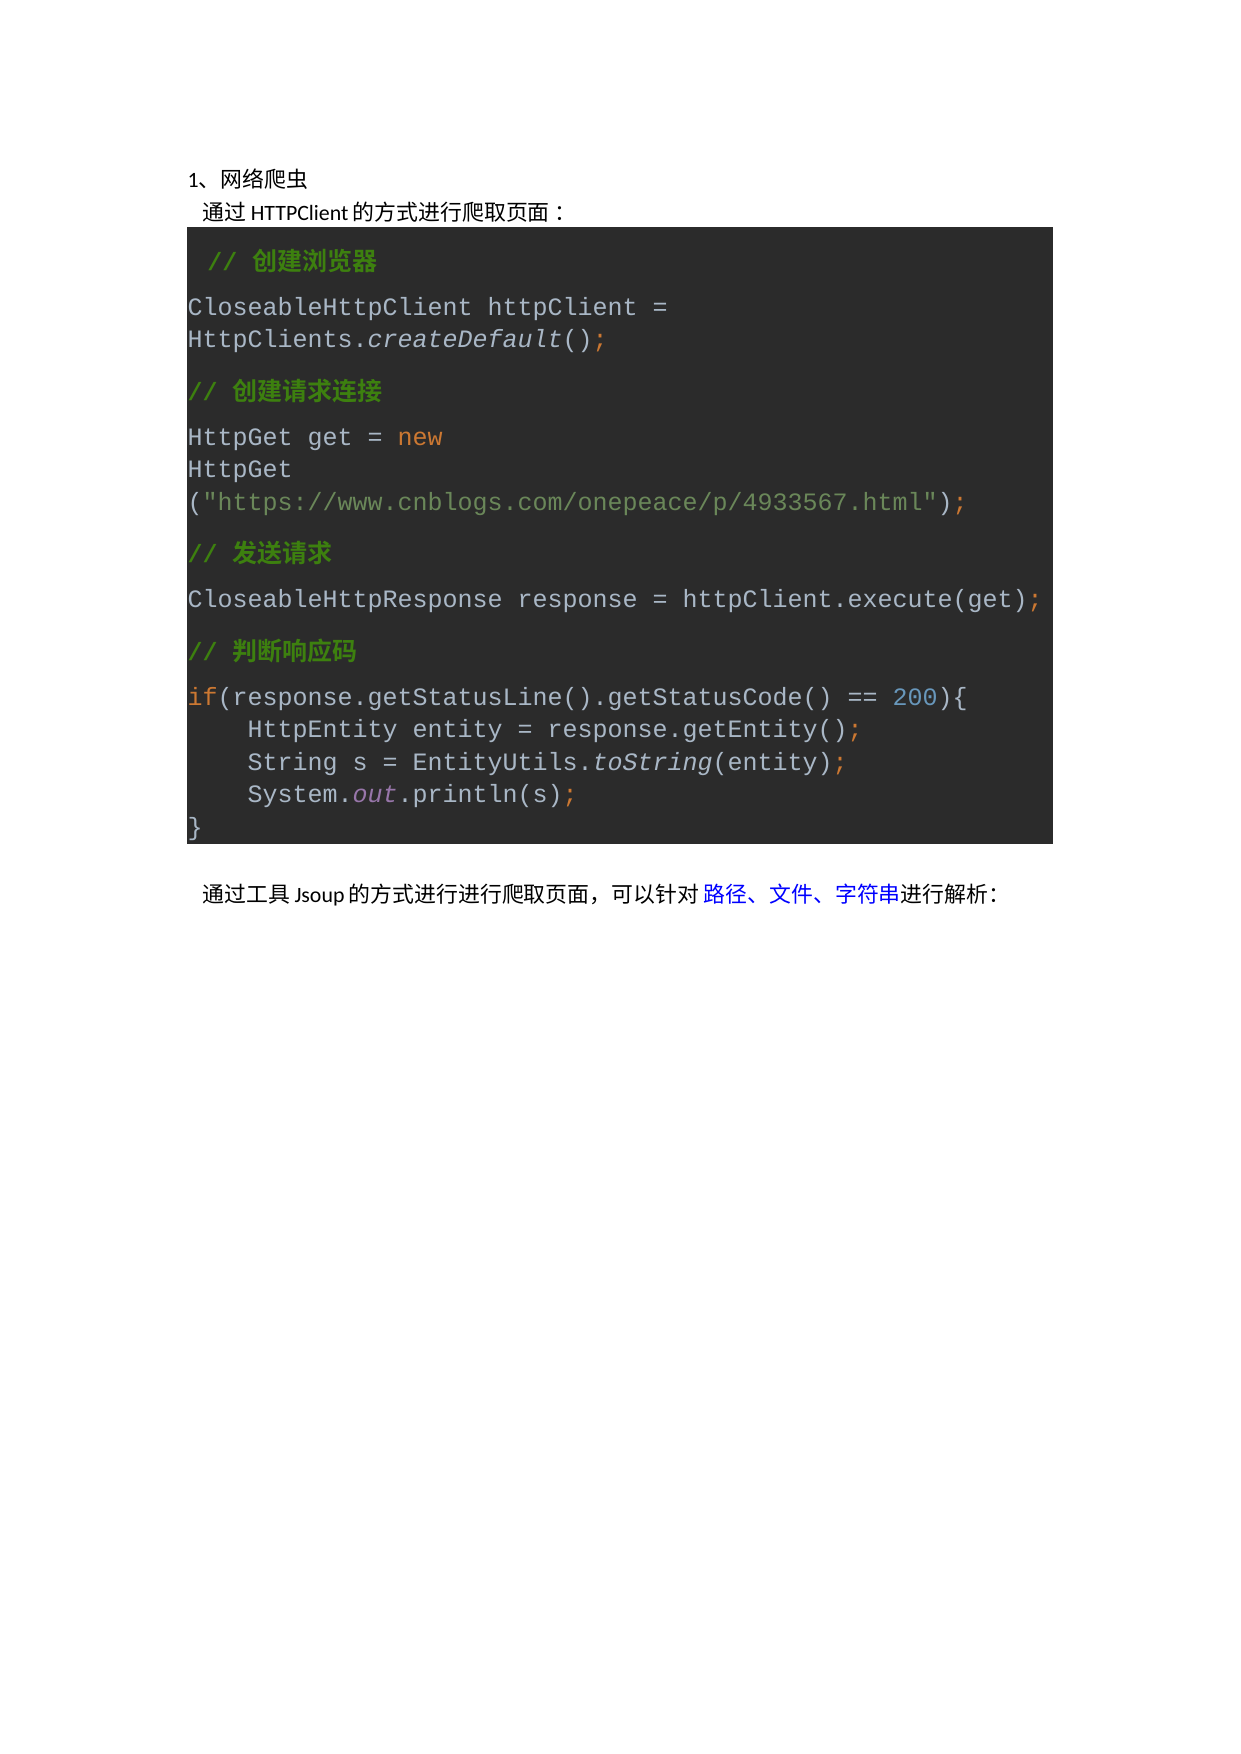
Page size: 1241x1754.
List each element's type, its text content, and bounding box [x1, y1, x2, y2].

list 通过工具Jsoup的方式进行进行爬取页面，可以针对 路径、文件、字符串进行解析： [187, 877, 1053, 909]
list 网络爬虫 [187, 162, 1053, 194]
list 通过HTTPClient的方式进行爬取页面 ： [187, 194, 1053, 227]
text // 创建浏览器 CloseableHttpClient httpClient = HttpClients.createDefault(); // 创建请求连接 HttpGet get = new HttpGet("https://www.cnblogs.com/onepeace/p/4933567.html"); // 发送请求 CloseableHttpResponse response = httpClient.execute(get); // 判断响应码 if(response.getStatusLine().getStatusCode() == 200){ HttpEntity entity = response.getEntity(); String s = EntityUtils.toString(entity); System.out.println(s); } [187, 227, 1053, 844]
